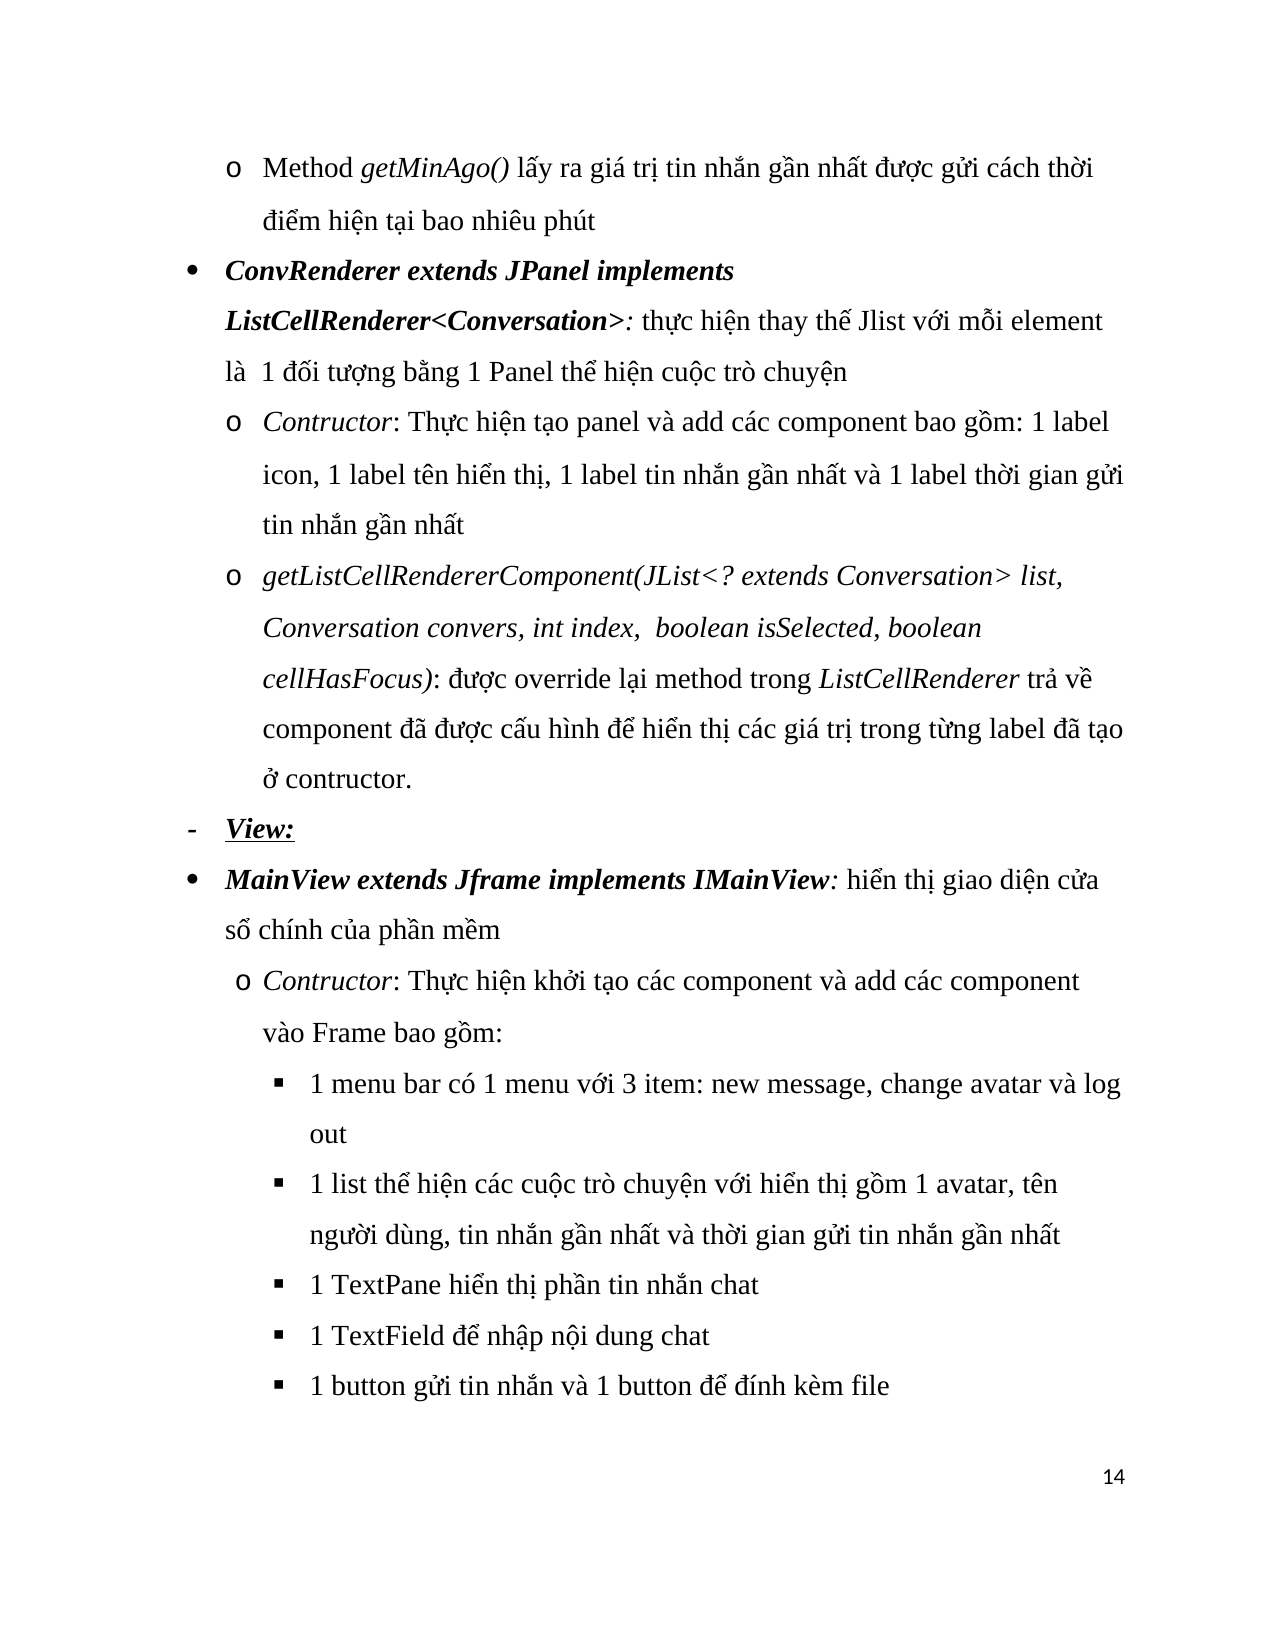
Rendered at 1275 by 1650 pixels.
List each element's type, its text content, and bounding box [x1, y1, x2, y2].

list Contructor: Thực hiện khởi tạo các component và add các component vào Frame bao gồm: [234, 963, 1125, 1049]
list 1 menu bar có 1 menu với 3 item: new message, change avatar và log out [272, 1066, 1125, 1150]
list getListCellRendererComponent(JList<? extends Conversation> list, Conversation convers, int index, boolean isSelected, boolean cellHasFocus): được override lại method trong ListCellRenderer trả về component đã được cấu hình để hiển thị các giá trị trong từng label đã tạo ở contructor. [225, 558, 1125, 795]
list 1 button gửi tin nhắn và 1 button để đính kèm file [272, 1368, 1125, 1402]
list MainView extends Jframe implements IMainView: hiển thị giao diện cửa sổ chính của phần mềm [187, 862, 1125, 946]
list 1 TextPane hiển thị phần tin nhắn chat [272, 1267, 1125, 1301]
list View: [187, 812, 1125, 845]
list 1 TextField để nhập nội dung chat [272, 1318, 1125, 1351]
list 1 list thể hiện các cuộc trò chuyện với hiển thị gồm 1 avatar, tên người dùng, tin nhắn gần nhất và thời gian gửi tin nhắn gần nhất [272, 1167, 1125, 1251]
list Method getMinAgo() lấy ra giá trị tin nhắn gần nhất được gửi cách thời điểm hiện tại bao nhiêu phút [225, 150, 1125, 236]
list ConvRenderer extends JPanel implements ListCellRenderer<Conversation>: thực hiện thay thế Jlist với mỗi element là 1 đối tượng bằng 1 Panel thể hiện cuộc trò chuyện [187, 253, 1125, 387]
list Contructor: Thực hiện tạo panel và add các component bao gồm: 1 label icon, 1 label tên hiển thị, 1 label tin nhắn gần nhất và 1 label thời gian gửi tin nhắn gần nhất [225, 404, 1125, 541]
